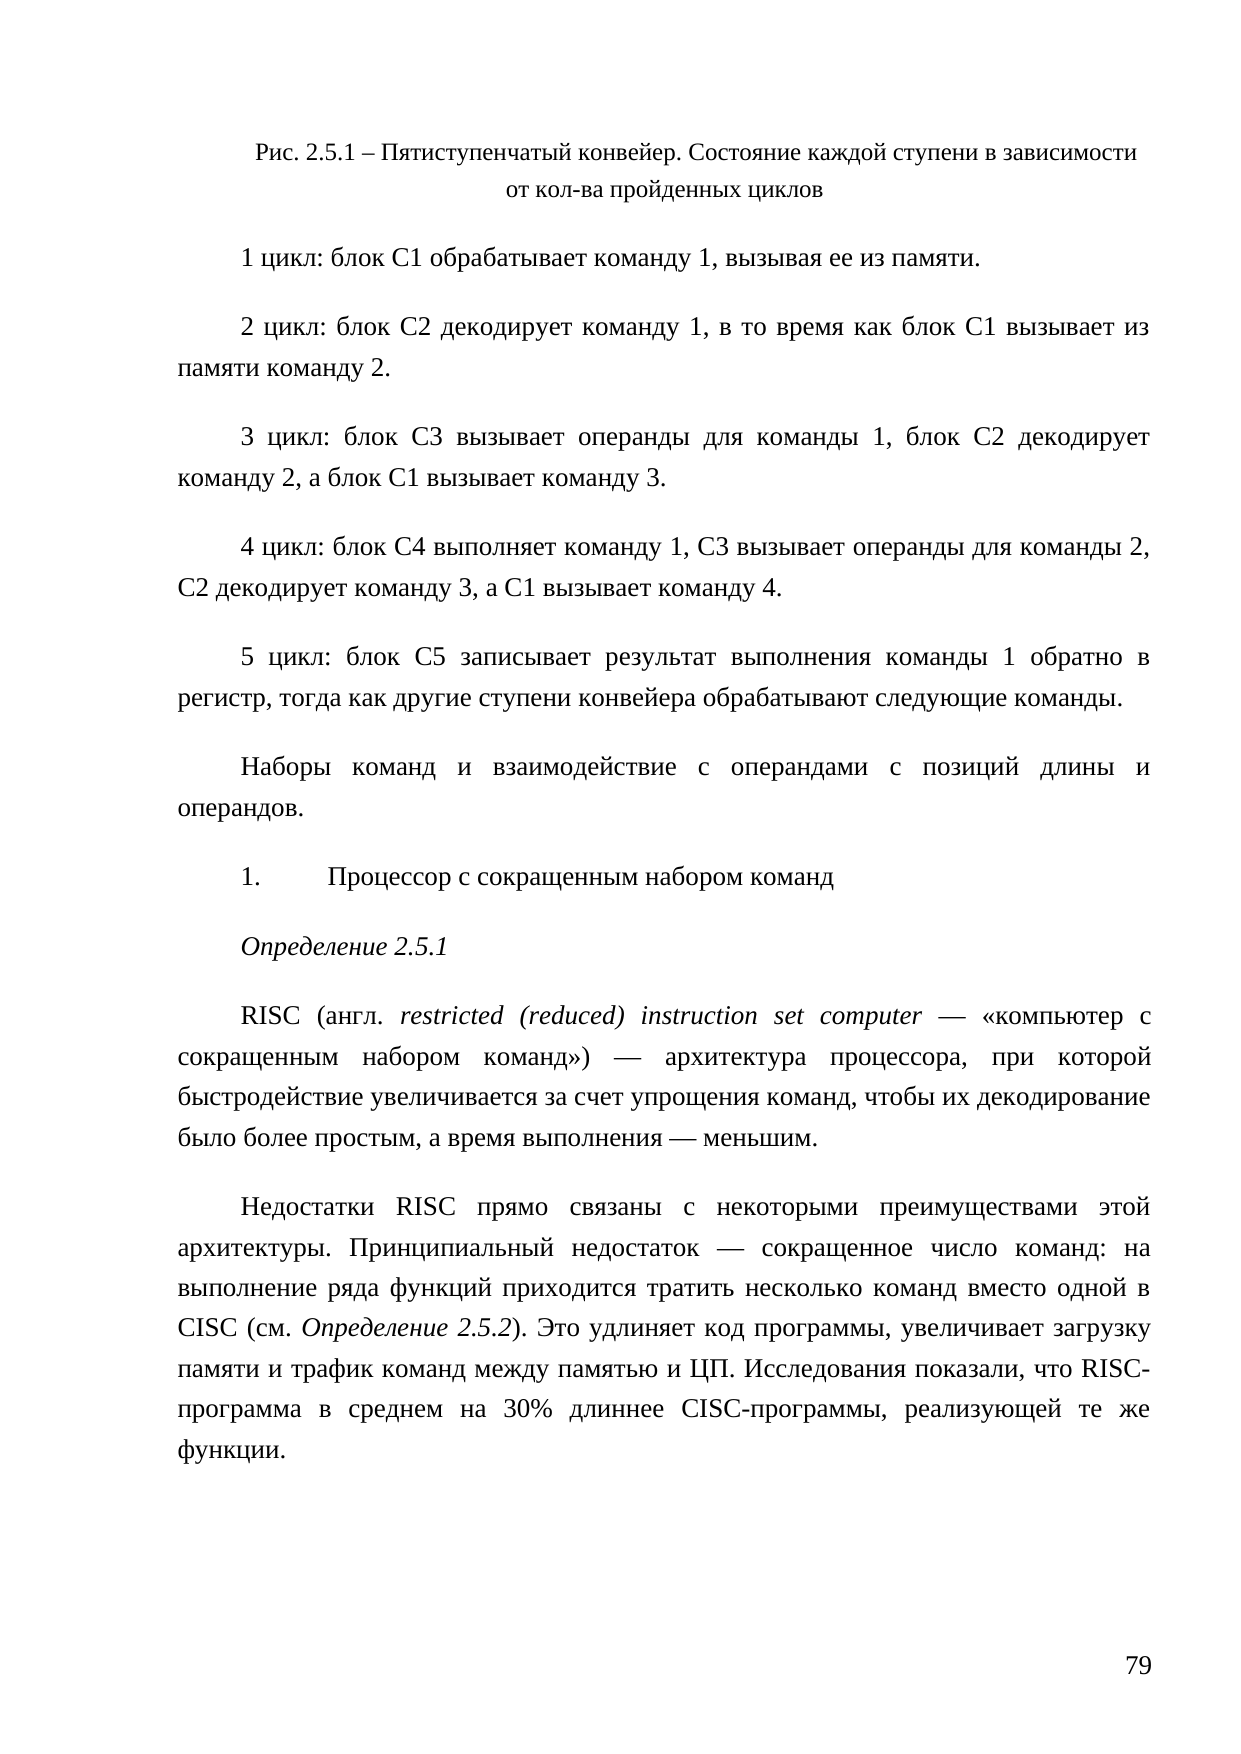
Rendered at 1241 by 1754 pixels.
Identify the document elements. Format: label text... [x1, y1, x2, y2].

text Рис. 2.5.1 – Пятиступенчатый конвейер. Состояние каждой ступени в зависимости от кол-ва пройденных циклов [177, 137, 1152, 203]
text 1 цикл: блок С1 обрабатывает команду 1, вызывая ее из памяти. [177, 241, 1152, 272]
text 4 цикл: блок С4 выполняет команду 1, С3 вызывает операнды для команды 2, С2 декодирует команду 3, а С1 вызывает команду 4. [177, 530, 1152, 602]
text Недостатки RISC прямо связаны с некоторыми преимуществами этой архитектуры. Принципиальный недостаток — сокращенное число команд: на выполнение ряда функций приходится тратить несколько команд вместо одной в CISC (см. Определение 2.5.2). Это удлиняет код программы, увеличивает загрузку памяти и трафик команд между памятью и ЦП. Исследования показали, что RISC-программа в среднем на 30% длиннее CISC-программы, реализующей те же функции. [177, 1190, 1152, 1464]
list Процессор с сокращенным набором команд [177, 860, 1152, 891]
text Определение 2.5.1 [177, 930, 1152, 961]
text Наборы команд и взаимодействие с операндами с позиций длины и операндов. [177, 750, 1152, 822]
text 3 цикл: блок С3 вызывает операнды для команды 1, блок С2 декодирует команду 2, а блок С1 вызывает команду 3. [177, 420, 1152, 492]
text 5 цикл: блок С5 записывает результат выполнения команды 1 обратно в регистр, тогда как другие ступени конвейера обрабатывают следующие команды. [177, 640, 1152, 712]
text RISC (англ. restricted (reduced) instruction set computer — «компьютер с сокращенным набором команд») — архитектура процессора, при которой быстродействие увеличивается за счет упрощения команд, чтобы их декодирование было более простым, а время выполнения — меньшим. [177, 999, 1152, 1152]
text 2 цикл: блок С2 декодирует команду 1, в то время как блок С1 вызывает из памяти команду 2. [177, 310, 1152, 382]
